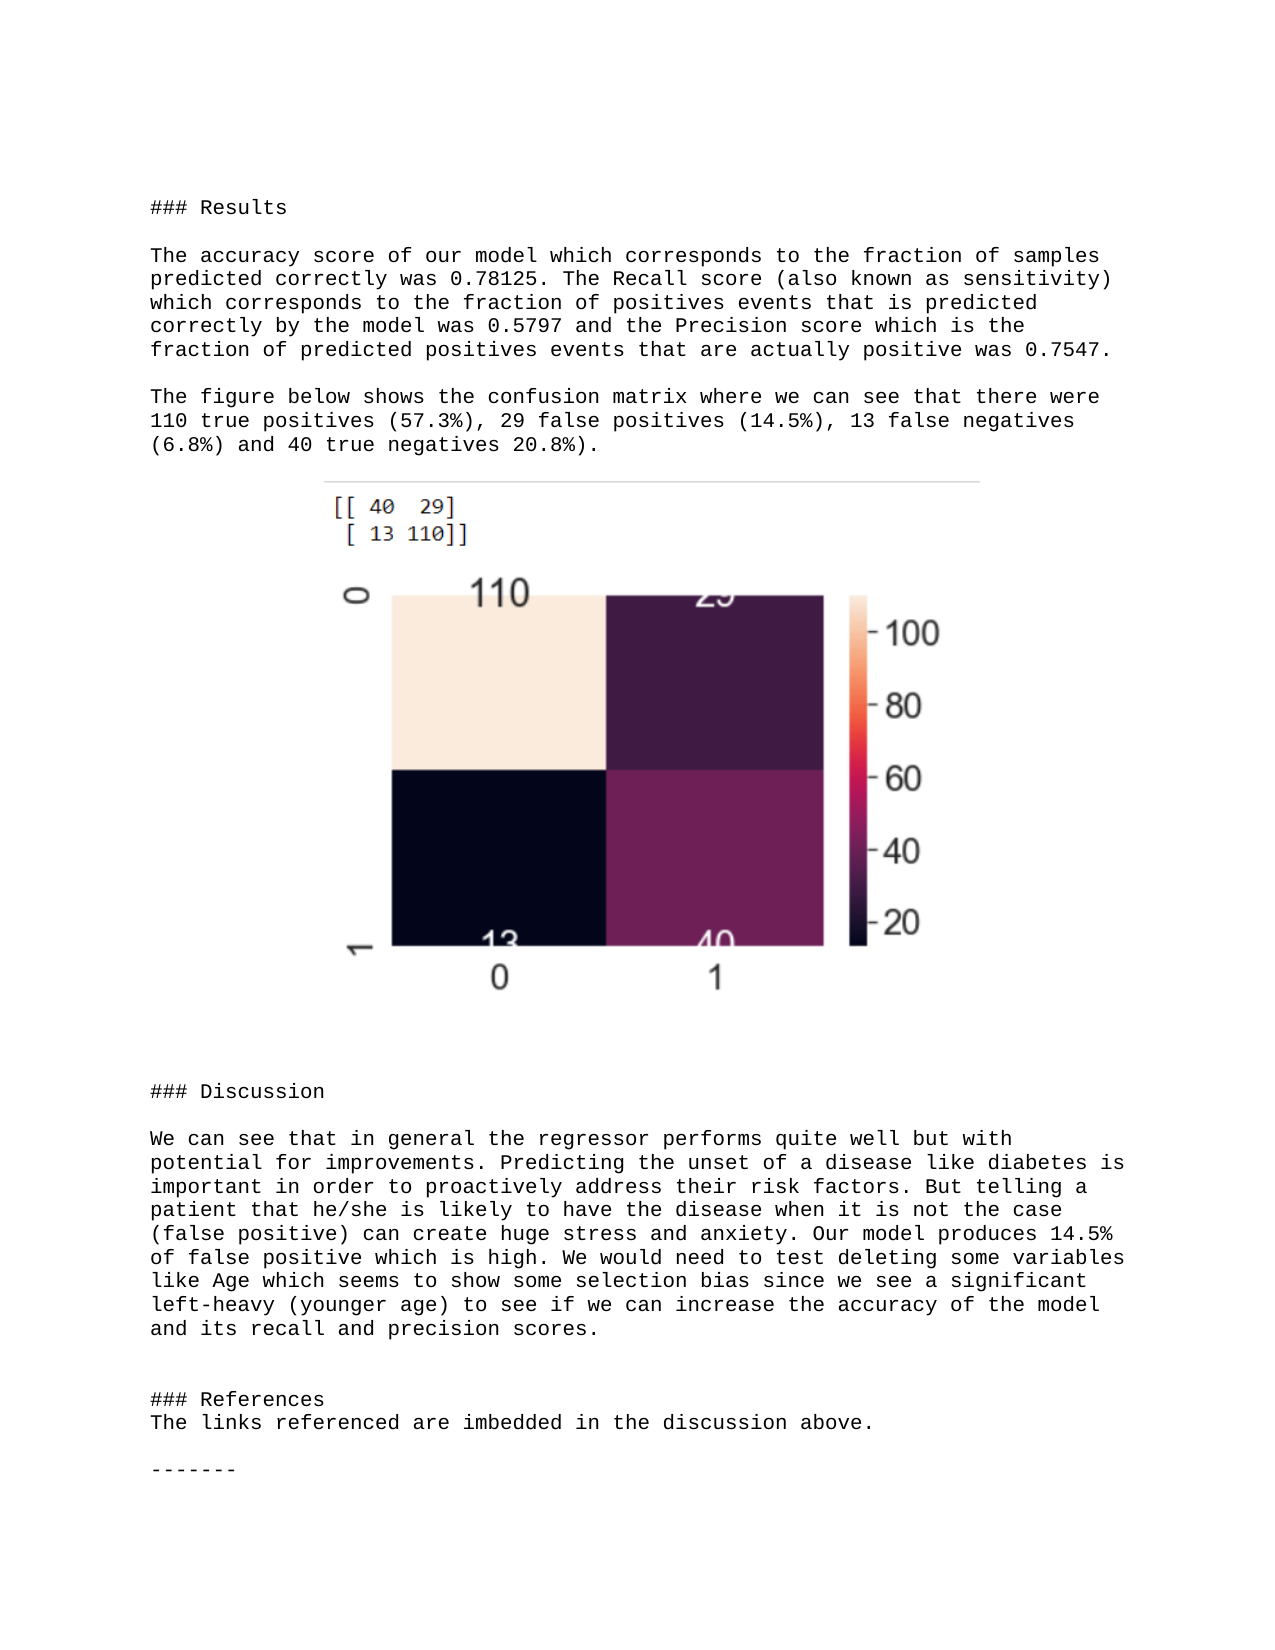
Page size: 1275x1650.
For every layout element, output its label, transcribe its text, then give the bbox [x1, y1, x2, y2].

text ### Discussion [150, 1081, 1125, 1105]
picture [295, 481, 980, 1011]
text The accuracy score of our model which corresponds to the fraction of samples predicted correctly was 0.78125. The Recall score (also known as sensitivity) which corresponds to the fraction of positives events that is predicted correctly by the model was 0.5797 and the Precision score which is the fraction of predicted positives events that are actually positive was 0.7547. [150, 244, 1125, 363]
text The figure below shows the confusion matrix where we can see that there were 110 true positives (57.3%), 29 false positives (14.5%), 13 false negatives (6.8%) and 40 true negatives 20.8%). [150, 386, 1125, 457]
text ------- [150, 1459, 1125, 1483]
text We can see that in general the regressor performs quite well but with potential for improvements. Predicting the unset of a disease like diabetes is important in order to proactively address their risk factors. But telling a patient that he/she is likely to have the disease when it is not the case (false positive) can create huge stress and anxiety. Our model produces 14.5% of false positive which is high. We would need to test deleting some variables like Age which seems to show some selection bias since we see a significant left-heavy (younger age) to see if we can increase the accuracy of the model and its recall and precision scores. [150, 1128, 1125, 1341]
text The links referenced are imbedded in the discussion above. [150, 1412, 1125, 1436]
text ### Results [150, 197, 1125, 221]
text ### References [150, 1388, 1125, 1412]
